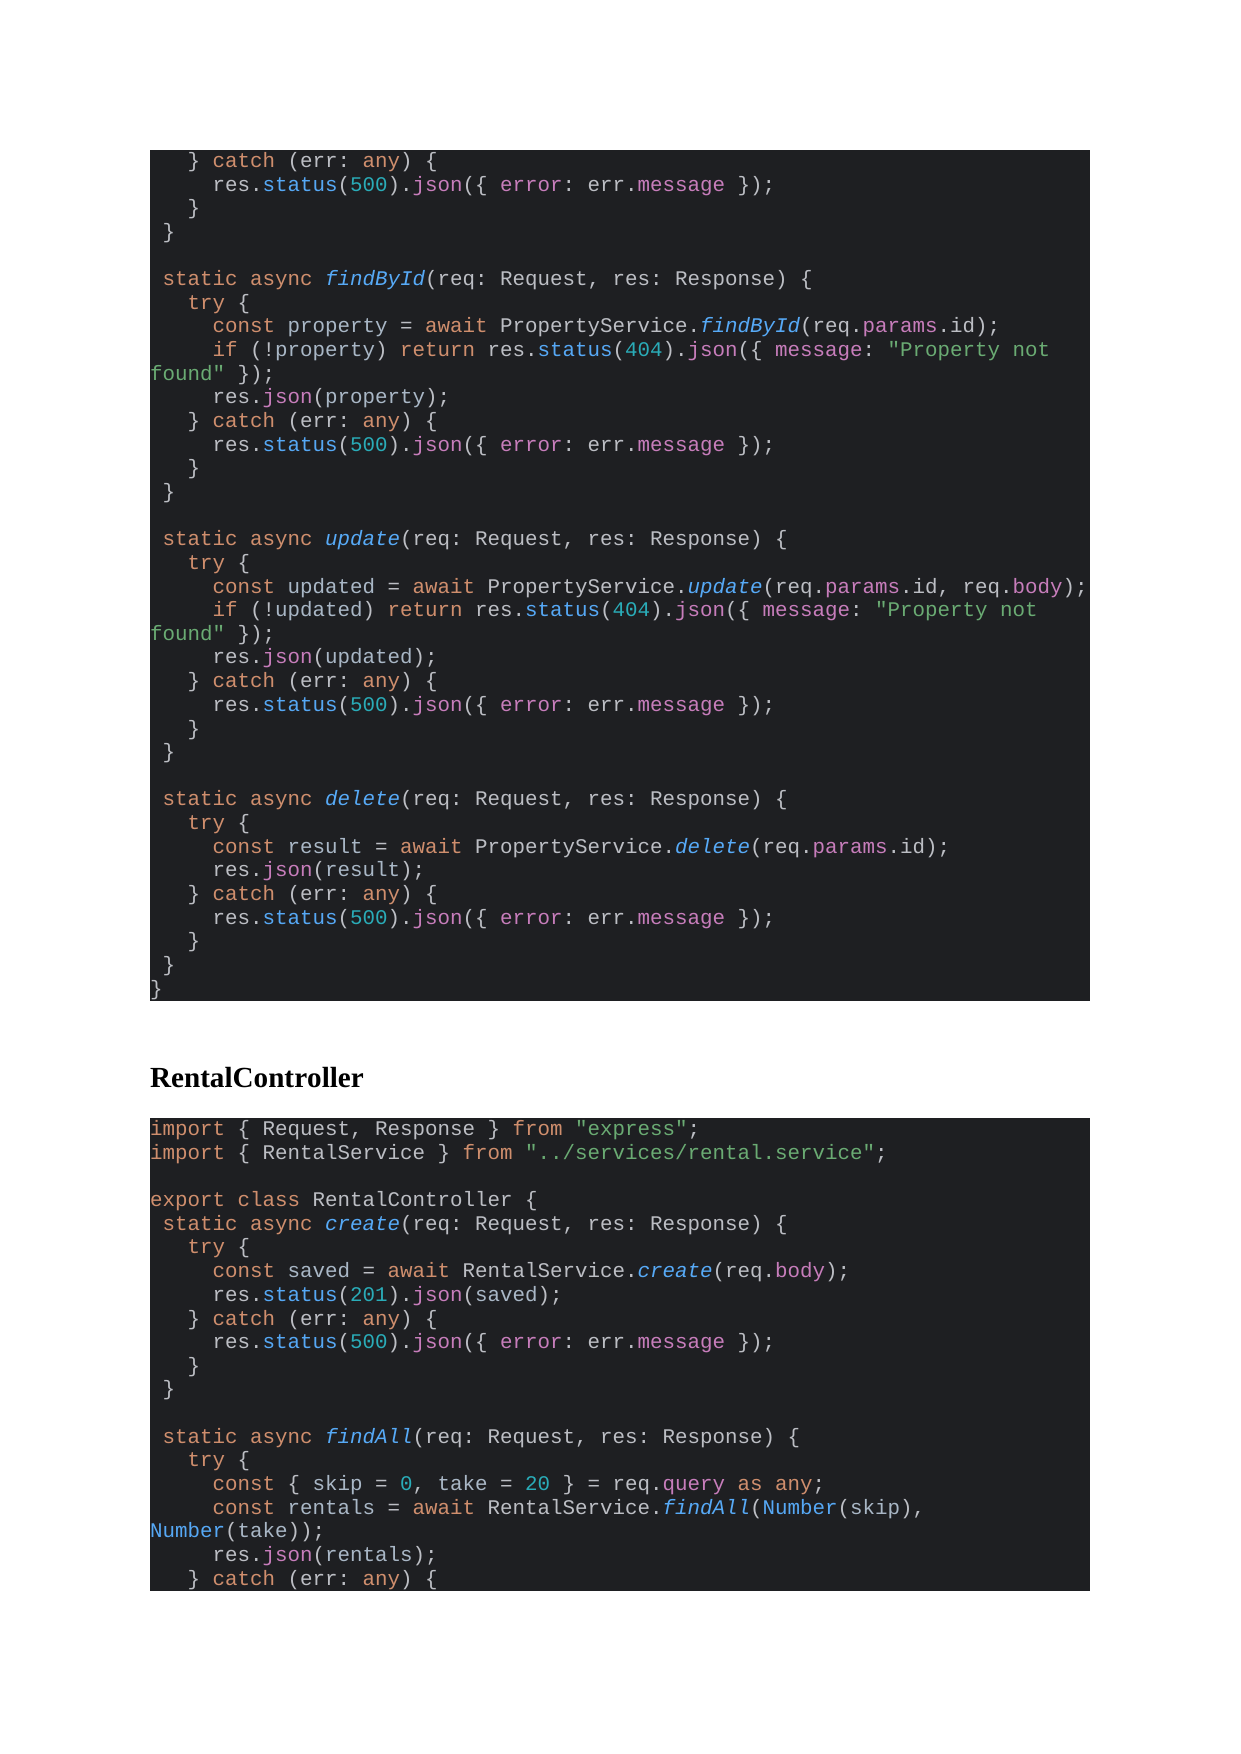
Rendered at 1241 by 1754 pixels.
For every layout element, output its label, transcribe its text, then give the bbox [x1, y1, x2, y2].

text const { skip = 0, take = 20 } = req.query as any; [150, 1473, 1090, 1497]
text res.json(rentals); [150, 1544, 1090, 1568]
text res.status(500).json({ error: err.message }); [150, 174, 1090, 197]
text } [150, 1355, 1090, 1378]
text if (!updated) return res.status(404).json({ message: "Property not found" }); [150, 599, 1090, 647]
text } [150, 741, 1090, 765]
text } [150, 930, 1090, 954]
text } [150, 978, 1090, 1001]
text } catch (err: any) { [150, 1568, 1090, 1591]
text } catch (err: any) { [150, 410, 1090, 434]
text res.json(property); [150, 386, 1090, 410]
text import { Request, Response } from "express"; [150, 1118, 1090, 1142]
text } catch (err: any) { [150, 150, 1090, 174]
text res.status(500).json({ error: err.message }); [150, 1331, 1090, 1355]
text res.status(201).json(saved); [150, 1284, 1090, 1307]
text export class RentalController { [150, 1189, 1090, 1213]
text } catch (err: any) { [150, 1307, 1090, 1331]
text res.status(500).json({ error: err.message }); [150, 434, 1090, 457]
text static async findAll(req: Request, res: Response) { [150, 1426, 1090, 1449]
text const result = await PropertyService.delete(req.params.id); [150, 836, 1090, 859]
text try { [150, 1237, 1090, 1260]
text static async create(req: Request, res: Response) { [150, 1213, 1090, 1237]
text try { [150, 1449, 1090, 1473]
text const rentals = await RentalService.findAll(Number(skip), Number(take)); [150, 1497, 1090, 1544]
text } [150, 197, 1090, 221]
text RentalController [150, 1060, 1090, 1093]
text } [150, 221, 1090, 244]
text } [150, 954, 1090, 978]
text const saved = await RentalService.create(req.body); [150, 1260, 1090, 1284]
text res.json(result); [150, 859, 1090, 883]
text } [150, 717, 1090, 741]
text res.json(updated); [150, 647, 1090, 670]
text } [150, 1378, 1090, 1402]
text try { [150, 292, 1090, 316]
text static async delete(req: Request, res: Response) { [150, 788, 1090, 812]
text static async findById(req: Request, res: Response) { [150, 268, 1090, 292]
text } catch (err: any) { [150, 883, 1090, 907]
text try { [150, 812, 1090, 836]
text if (!property) return res.status(404).json({ message: "Property not found" }); [150, 339, 1090, 386]
text } catch (err: any) { [150, 670, 1090, 694]
text try { [150, 552, 1090, 576]
text const property = await PropertyService.findById(req.params.id); [150, 316, 1090, 339]
text } [150, 457, 1090, 481]
text static async update(req: Request, res: Response) { [150, 528, 1090, 552]
text } [150, 481, 1090, 505]
text res.status(500).json({ error: err.message }); [150, 907, 1090, 930]
text const updated = await PropertyService.update(req.params.id, req.body); [150, 576, 1090, 599]
text res.status(500).json({ error: err.message }); [150, 694, 1090, 717]
text import { RentalService } from "../services/rental.service"; [150, 1142, 1090, 1166]
